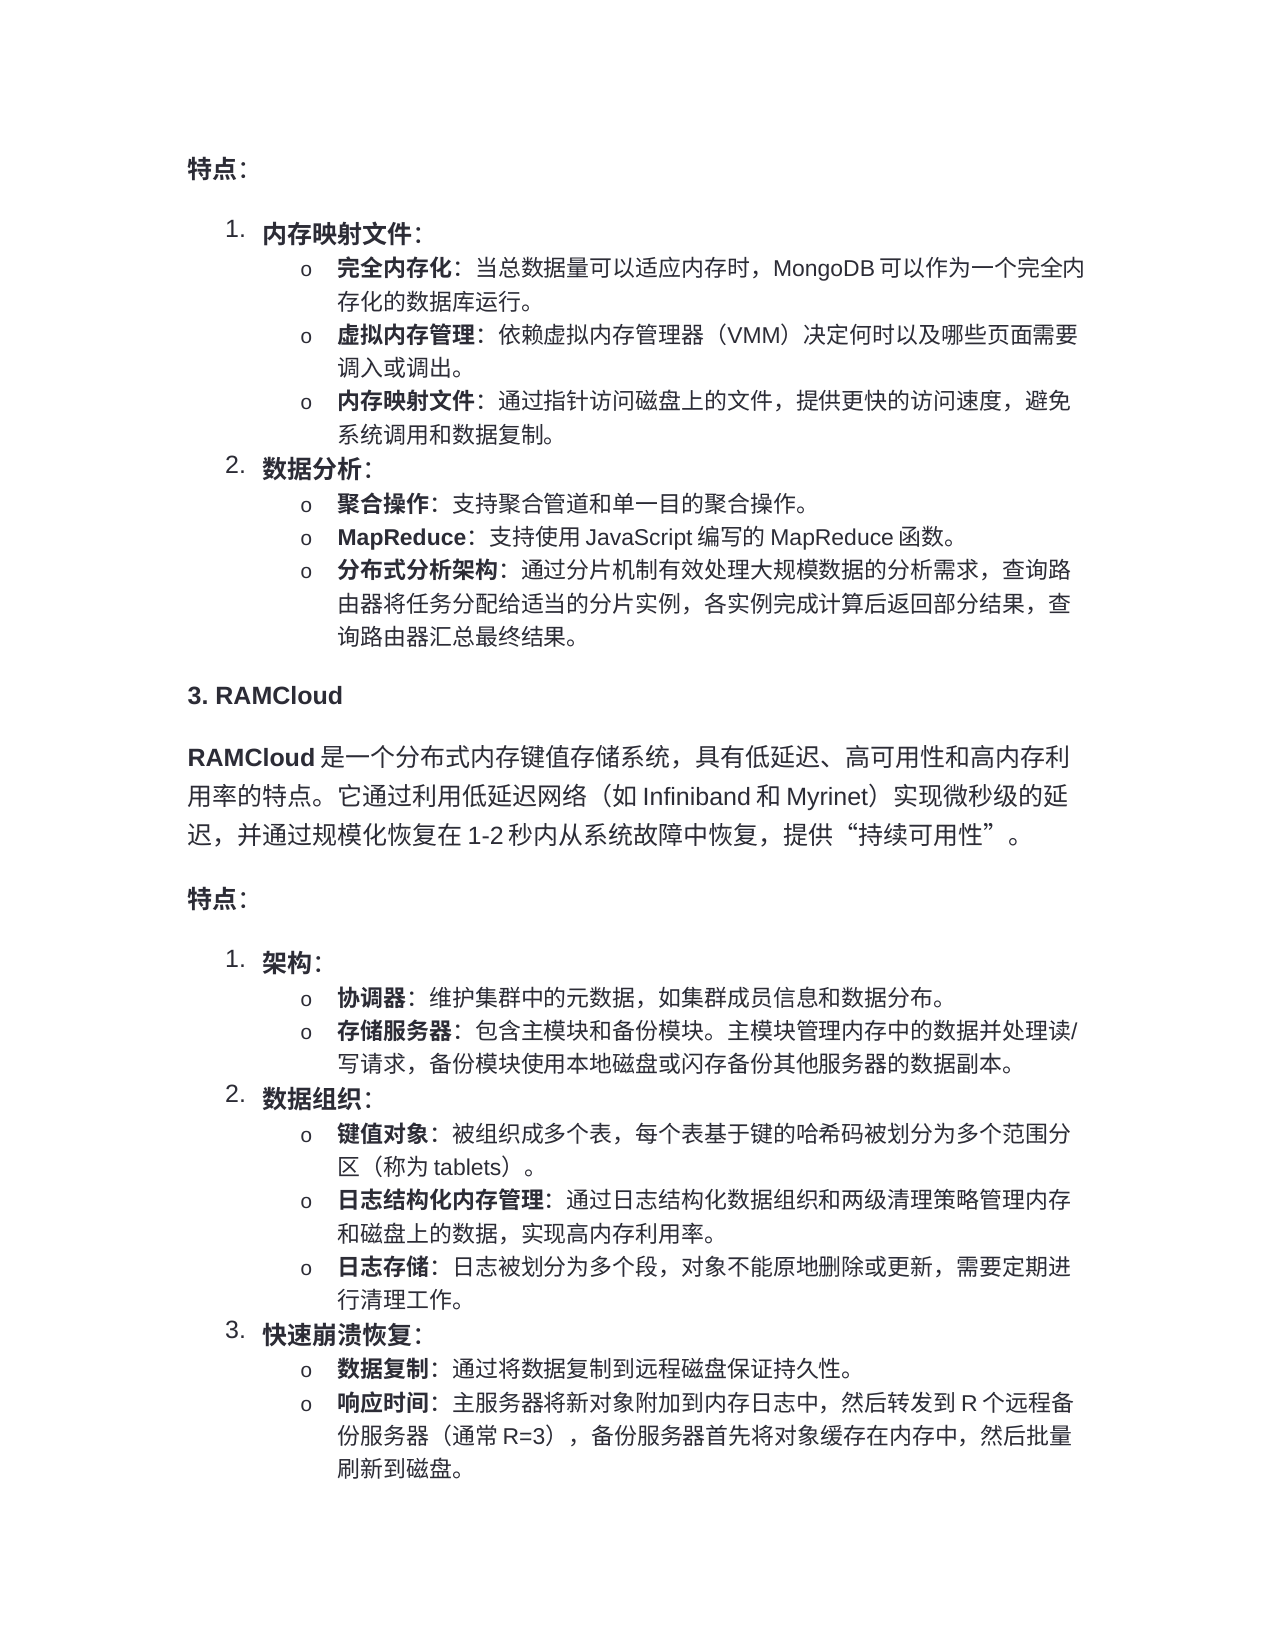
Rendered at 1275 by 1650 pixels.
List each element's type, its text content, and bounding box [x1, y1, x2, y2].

text 特点： [187, 879, 1087, 916]
list 内存映射文件： [225, 214, 1087, 250]
list MapReduce：支持使用JavaScript编写的MapReduce函数。 [300, 519, 1087, 552]
list 响应时间：主服务器将新对象附加到内存日志中，然后转发到R个远程备份服务器（通常R=3），备份服务器首先将对象缓存在内存中，然后批量刷新到磁盘。 [300, 1384, 1087, 1484]
list 键值对象：被组织成多个表，每个表基于键的哈希码被划分为多个范围分区（称为tablets）。 [300, 1116, 1087, 1182]
list 数据复制：通过将数据复制到远程磁盘保证持久性。 [300, 1351, 1087, 1384]
list 虚拟内存管理：依赖虚拟内存管理器（VMM）决定何时以及哪些页面需要调入或调出。 [300, 317, 1087, 383]
list 数据组织： [225, 1079, 1087, 1116]
list 协调器：维护集群中的元数据，如集群成员信息和数据分布。 [300, 980, 1087, 1013]
list 内存映射文件：通过指针访问磁盘上的文件，提供更快的访问速度，避免系统调用和数据复制。 [300, 383, 1087, 450]
list 完全内存化：当总数据量可以适应内存时，MongoDB可以作为一个完全内存化的数据库运行。 [300, 250, 1087, 317]
list 快速崩溃恢复： [225, 1315, 1087, 1351]
text RAMCloud是一个分布式内存键值存储系统，具有低延迟、高可用性和高内存利用率的特点。它通过利用低延迟网络（如Infiniband和Myrinet）实现微秒级的延迟，并通过规模化恢复在1-2秒内从系统故障中恢复，提供“持续可用性”。 [187, 737, 1087, 852]
list 聚合操作：支持聚合管道和单一目的聚合操作。 [300, 486, 1087, 519]
list 日志存储：日志被划分为多个段，对象不能原地删除或更新，需要定期进行清理工作。 [300, 1249, 1087, 1315]
list 数据分析： [225, 450, 1087, 486]
text 特点： [187, 150, 1087, 186]
list 存储服务器：包含主模块和备份模块。主模块管理内存中的数据并处理读/写请求，备份模块使用本地磁盘或闪存备份其他服务器的数据副本。 [300, 1013, 1087, 1079]
list 分布式分析架构：通过分片机制有效处理大规模数据的分析需求，查询路由器将任务分配给适当的分片实例，各实例完成计算后返回部分结果，查询路由器汇总最终结果。 [300, 552, 1087, 652]
list 日志结构化内存管理：通过日志结构化数据组织和两级清理策略管理内存和磁盘上的数据，实现高内存利用率。 [300, 1182, 1087, 1249]
list 架构： [225, 943, 1087, 980]
text 3. RAMCloud [187, 681, 1087, 710]
